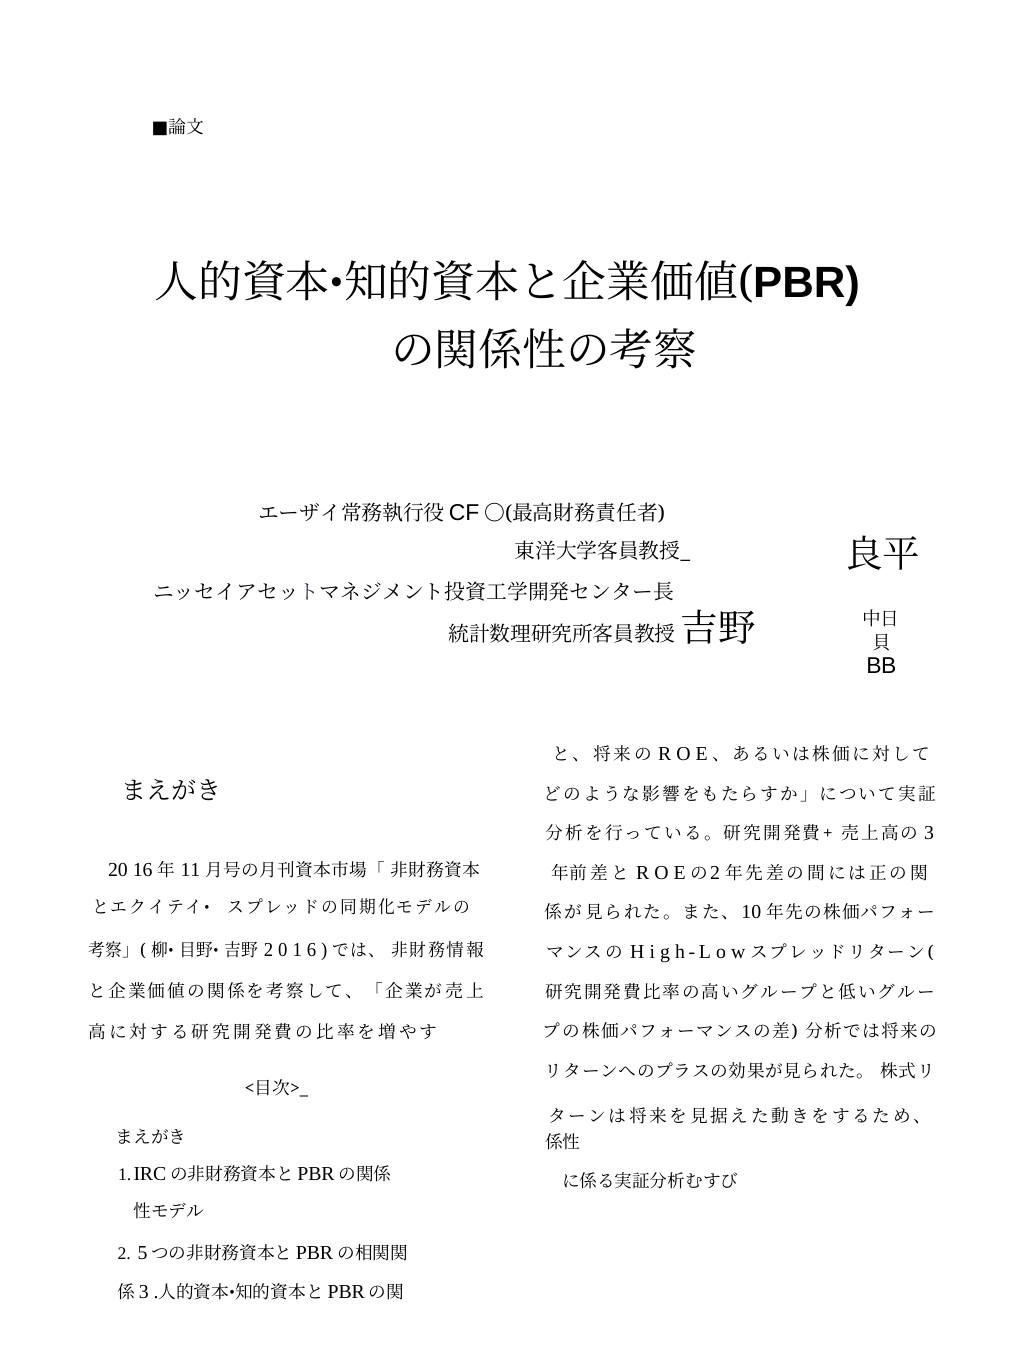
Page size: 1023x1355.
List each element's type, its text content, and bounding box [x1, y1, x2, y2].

title の関係性の考察 [222, 314, 865, 377]
text ■論文 [151, 113, 950, 139]
text 考察」( 柳• 目野• 吉野 2 0 1 6 ) では、 非財務情報と企業価値の関係を考察して、「企業が売上高に対する研究開発費の比率を増やす [88, 936, 484, 1043]
text 良平 [843, 524, 922, 578]
list 5つの非財務資本とPBRの相関関係3 .人的資本•知的資本とPBRの関係性 [117, 1239, 415, 1303]
text まえがき [115, 1128, 419, 1147]
text 中日貝BB [854, 605, 907, 678]
text <目次>_ [243, 1074, 309, 1099]
text 20 16 年11 月号の月刊資本市場「 非財務資本とエクイテイ• スプレッドの同期化モデルの [92, 856, 484, 918]
text 統計数理研究所客員教授 吉野 [448, 616, 763, 648]
subtitle まえがき [121, 770, 488, 806]
text 東洋大学客員教授_ ニッセイアセットマネジメント投資工学開発センター長 [153, 534, 692, 605]
text に係る実証分析むすび [541, 1167, 789, 1192]
list IRCの非財務資本とPBRの関係性モデル [118, 1160, 405, 1223]
text と、将来のR O E 、あるいは株価に対してどのような影響をもたらすか」について実証分析を行っている。研究開発費+ 売上高の3 年前差とR O E の 2 年先差の間には正の関係が見られた。また、10 年先の株価パフォーマンスのH i g h - L o w スプレッドリターン( 研究開発費比率の高いグループと低いグループの株価パフォーマンスの差) 分析では将来のリターンへのプラスの効果が見られた。 株式リ [541, 740, 938, 1083]
text 人的資本•知的資本と企業価値(PBR) [154, 247, 950, 310]
text ターンは将来を見据えた動きをするため、 [544, 1102, 934, 1128]
text エーザイ常務執行役CF〇(最高財務責任者) [258, 496, 763, 527]
list 5つの非財務資本とPBRの相関関係3 .人的資本•知的資本とPBRの関係性 [545, 1128, 946, 1153]
